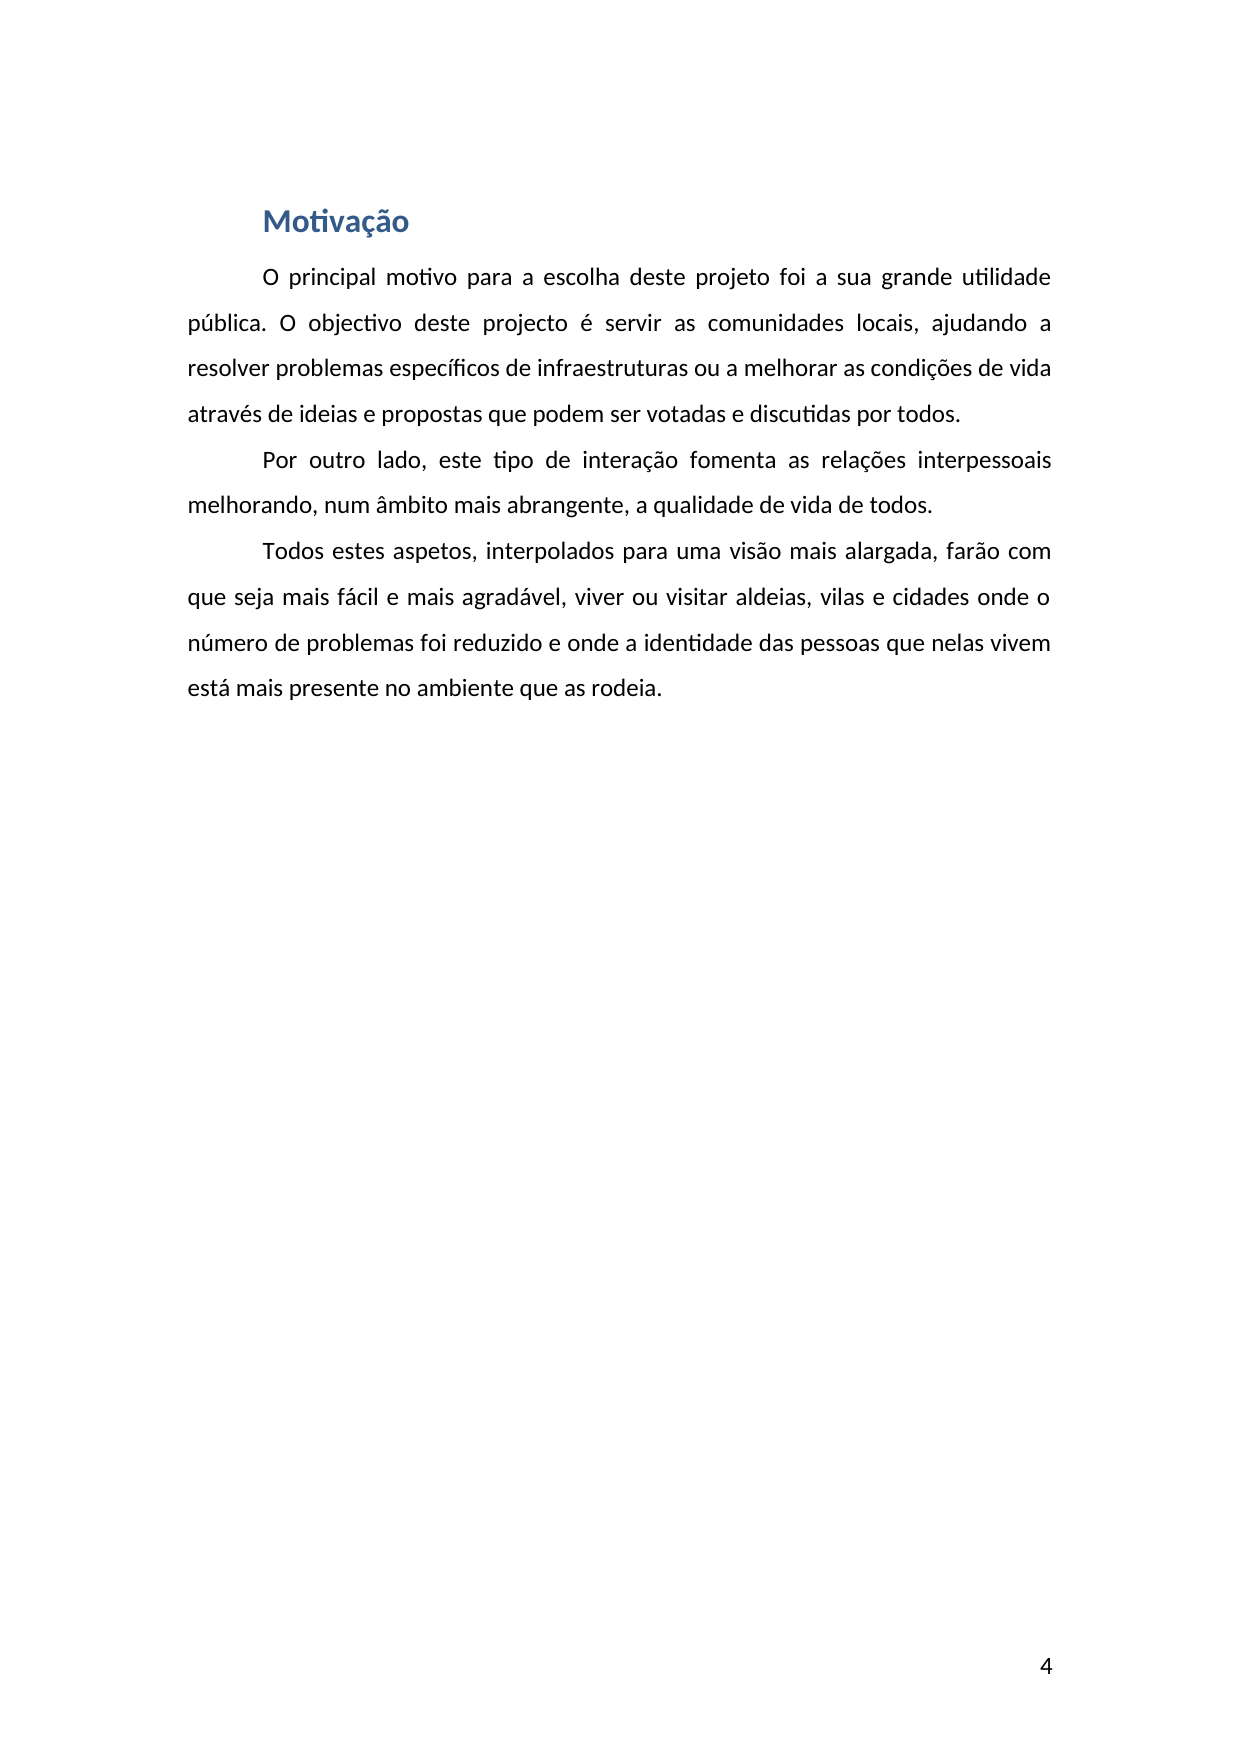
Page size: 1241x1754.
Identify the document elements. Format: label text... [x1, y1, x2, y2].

text O principal motivo para a escolha deste projeto foi a sua grande utilidade pública. O objectivo deste projecto é servir as comunidades locais, ajudando a resolver problemas específicos de infraestruturas ou a melhorar as condições de vida através de ideias e propostas que podem ser votadas e discutidas por todos. [187, 261, 1053, 429]
subtitle Motivação [187, 200, 1053, 241]
text Todos estes aspetos, interpolados para uma visão mais alargada, farão com que seja mais fácil e mais agradável, viver ou visitar aldeias, vilas e cidades onde o número de problemas foi reduzido e onde a identidade das pessoas que nelas vivem está mais presente no ambiente que as rodeia. [187, 535, 1053, 703]
text Por outro lado, este tipo de interação fomenta as relações interpessoais melhorando, num âmbito mais abrangente, a qualidade de vida de todos. [187, 444, 1053, 520]
